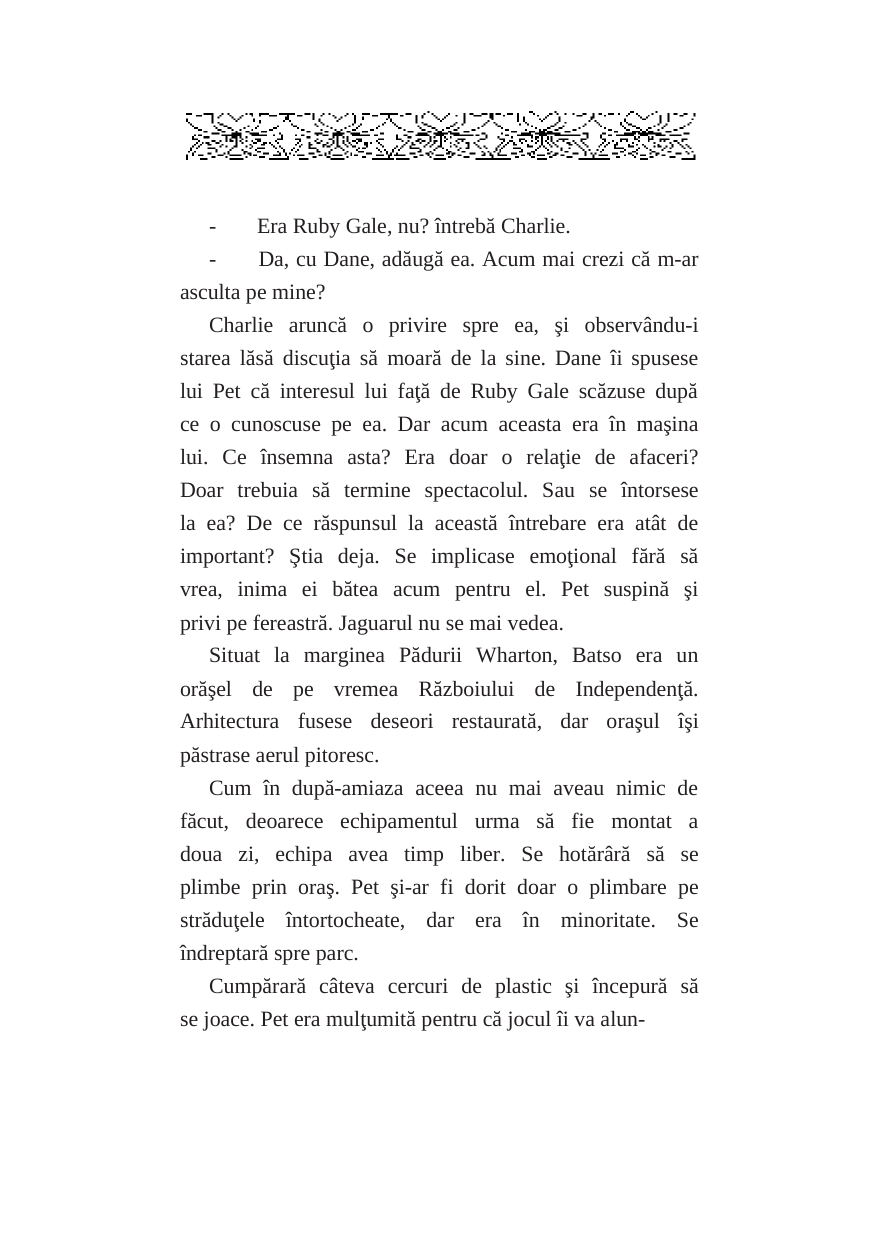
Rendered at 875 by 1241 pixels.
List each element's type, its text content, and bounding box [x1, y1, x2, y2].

text Cum în după-amiaza aceea nu mai aveau nimic de făcut, deoarece echipamentul urma să fie montat a doua zi, echipa avea timp liber. Se hotărâră să se plimbe prin oraş. Pet şi-ar fi dorit doar o plimbare pe străduţele întortocheate, dar era în minoritate. Se îndreptară spre parc. [180, 769, 699, 967]
picture [183, 111, 696, 162]
list Era Ruby Gale, nu? întrebă Charlie. [180, 207, 701, 240]
text Charlie aruncă o privire spre ea, şi observându-i starea lăsă discuţia să moară de la sine. Dane îi spusese lui Pet că interesul lui faţă de Ruby Gale scăzuse după ce o cunoscuse pe ea. Dar acum aceasta era în maşina lui. Ce însemna asta? Era doar o relaţie de afaceri? Doar trebuia să termine spectacolul. Sau se întorsese la ea? De ce răspunsul la această întrebare era atât de important? Ştia deja. Se implicase emoţional fără să vrea, inima ei bătea acum pentru el. Pet suspină şi privi pe fereastră. Jaguarul nu se mai vedea. [180, 306, 699, 637]
list Da, cu Dane, adăugă ea. Acum mai crezi că m-ar asculta pe mine? [180, 240, 699, 306]
text Situat la marginea Pădurii Wharton, Batso era un orăşel de pe vremea Războiului de Independenţă. Arhitectura fusese deseori restaurată, dar oraşul îşi păstrase aerul pitoresc. [180, 637, 699, 769]
text Cumpărară câteva cercuri de plastic şi începură să se joace. Pet era mulţumită pentru că jocul îi va alun- [180, 967, 699, 1033]
